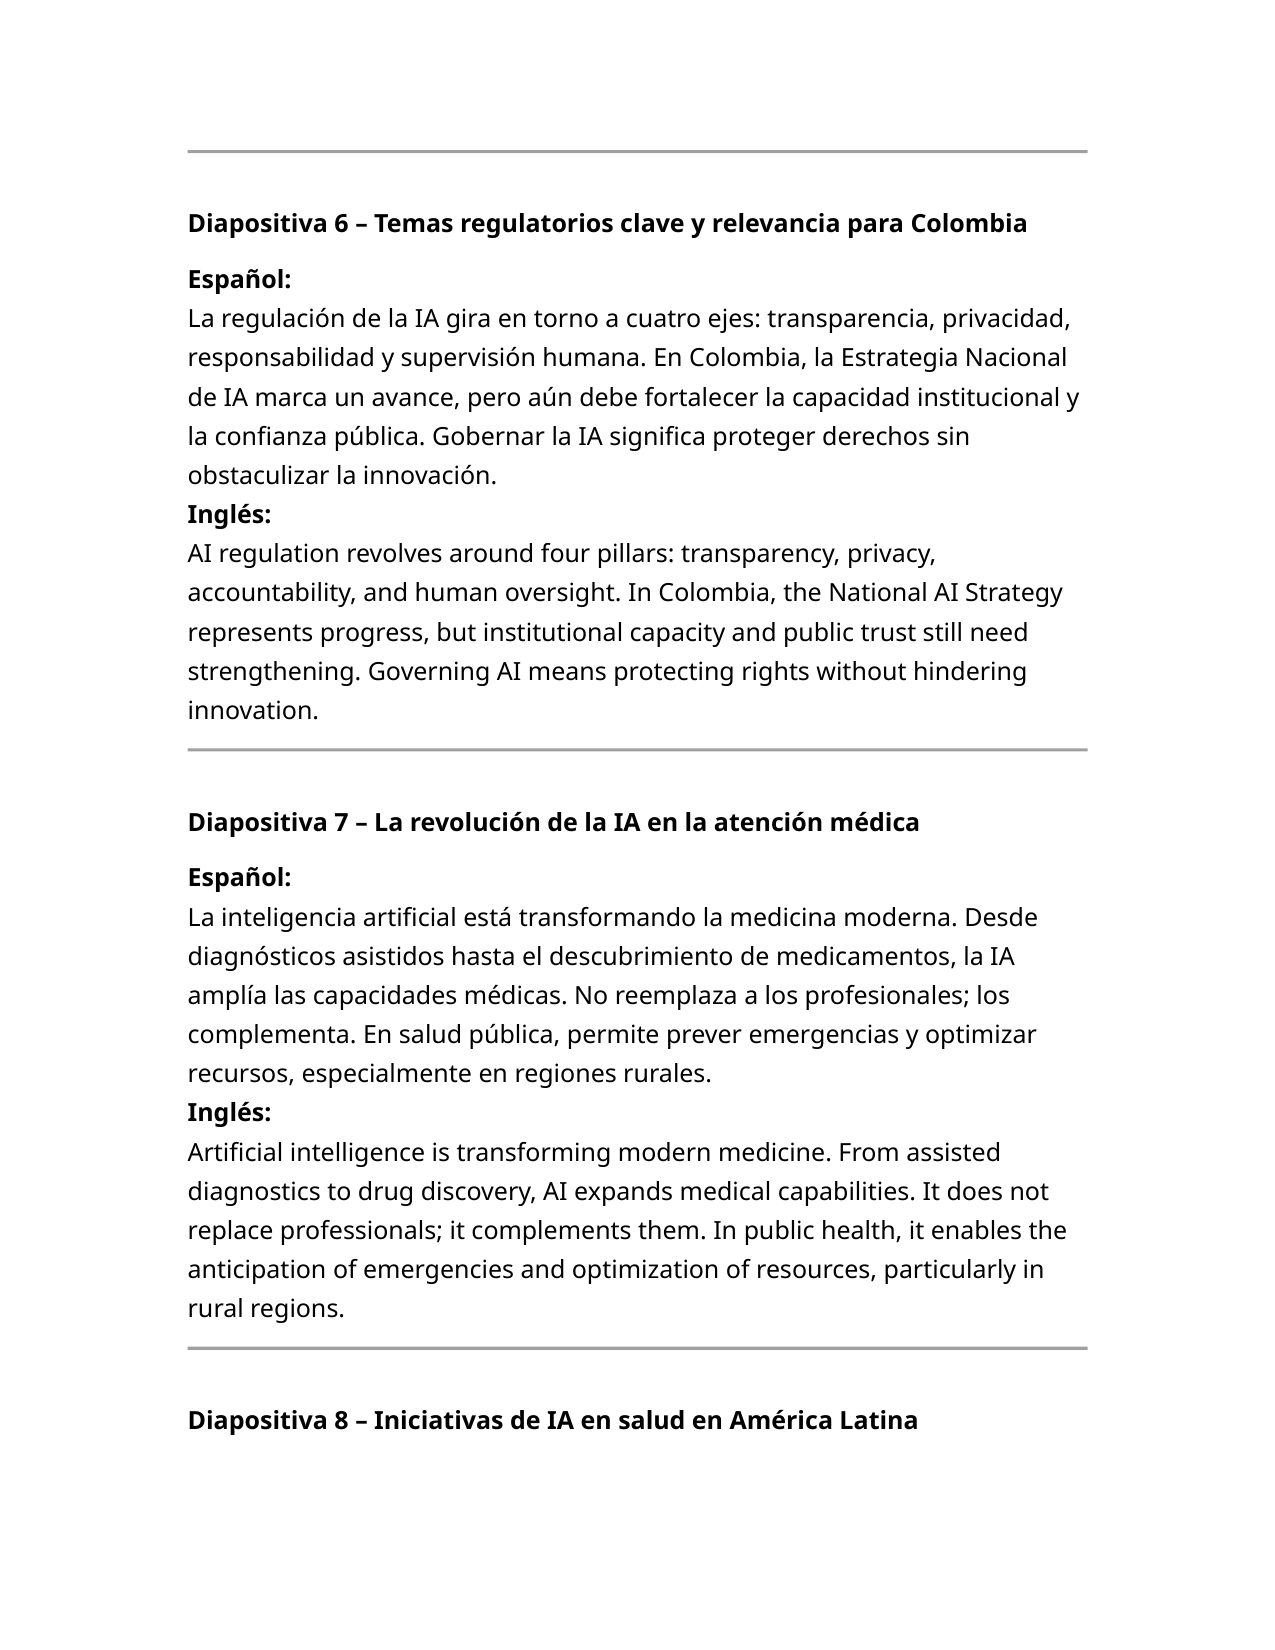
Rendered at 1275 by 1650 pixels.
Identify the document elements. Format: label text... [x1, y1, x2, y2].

text Español: La regulación de la IA gira en torno a cuatro ejes: transparencia, privacidad, responsabilidad y supervisión humana. En Colombia, la Estrategia Nacional de IA marca un avance, pero aún debe fortalecer la capacidad institucional y la confianza pública. Gobernar la IA significa proteger derechos sin obstaculizar la innovación. Inglés: AI regulation revolves around four pillars: transparency, privacy, accountability, and human oversight. In Colombia, the National AI Strategy represents progress, but institutional capacity and public trust still need strengthening. Governing AI means protecting rights without hindering innovation. [187, 262, 1087, 727]
text Español: La inteligencia artificial está transformando la medicina moderna. Desde diagnósticos asistidos hasta el descubrimiento de medicamentos, la IA amplía las capacidades médicas. No reemplaza a los profesionales; los complementa. En salud pública, permite prever emergencias y optimizar recursos, especialmente en regiones rurales. Inglés: Artificial intelligence is transforming modern medicine. From assisted diagnostics to drug discovery, AI expands medical capabilities. It does not replace professionals; it complements them. In public health, it enables the anticipation of emergencies and optimization of resources, particularly in rural regions. [187, 860, 1087, 1325]
text Diapositiva 6 – Temas regulatorios clave y relevancia para Colombia [187, 206, 1087, 240]
text Diapositiva 7 – La revolución de la IA en la atención médica [187, 804, 1087, 838]
text Diapositiva 8 – Iniciativas de IA en salud en América Latina [187, 1402, 1087, 1437]
